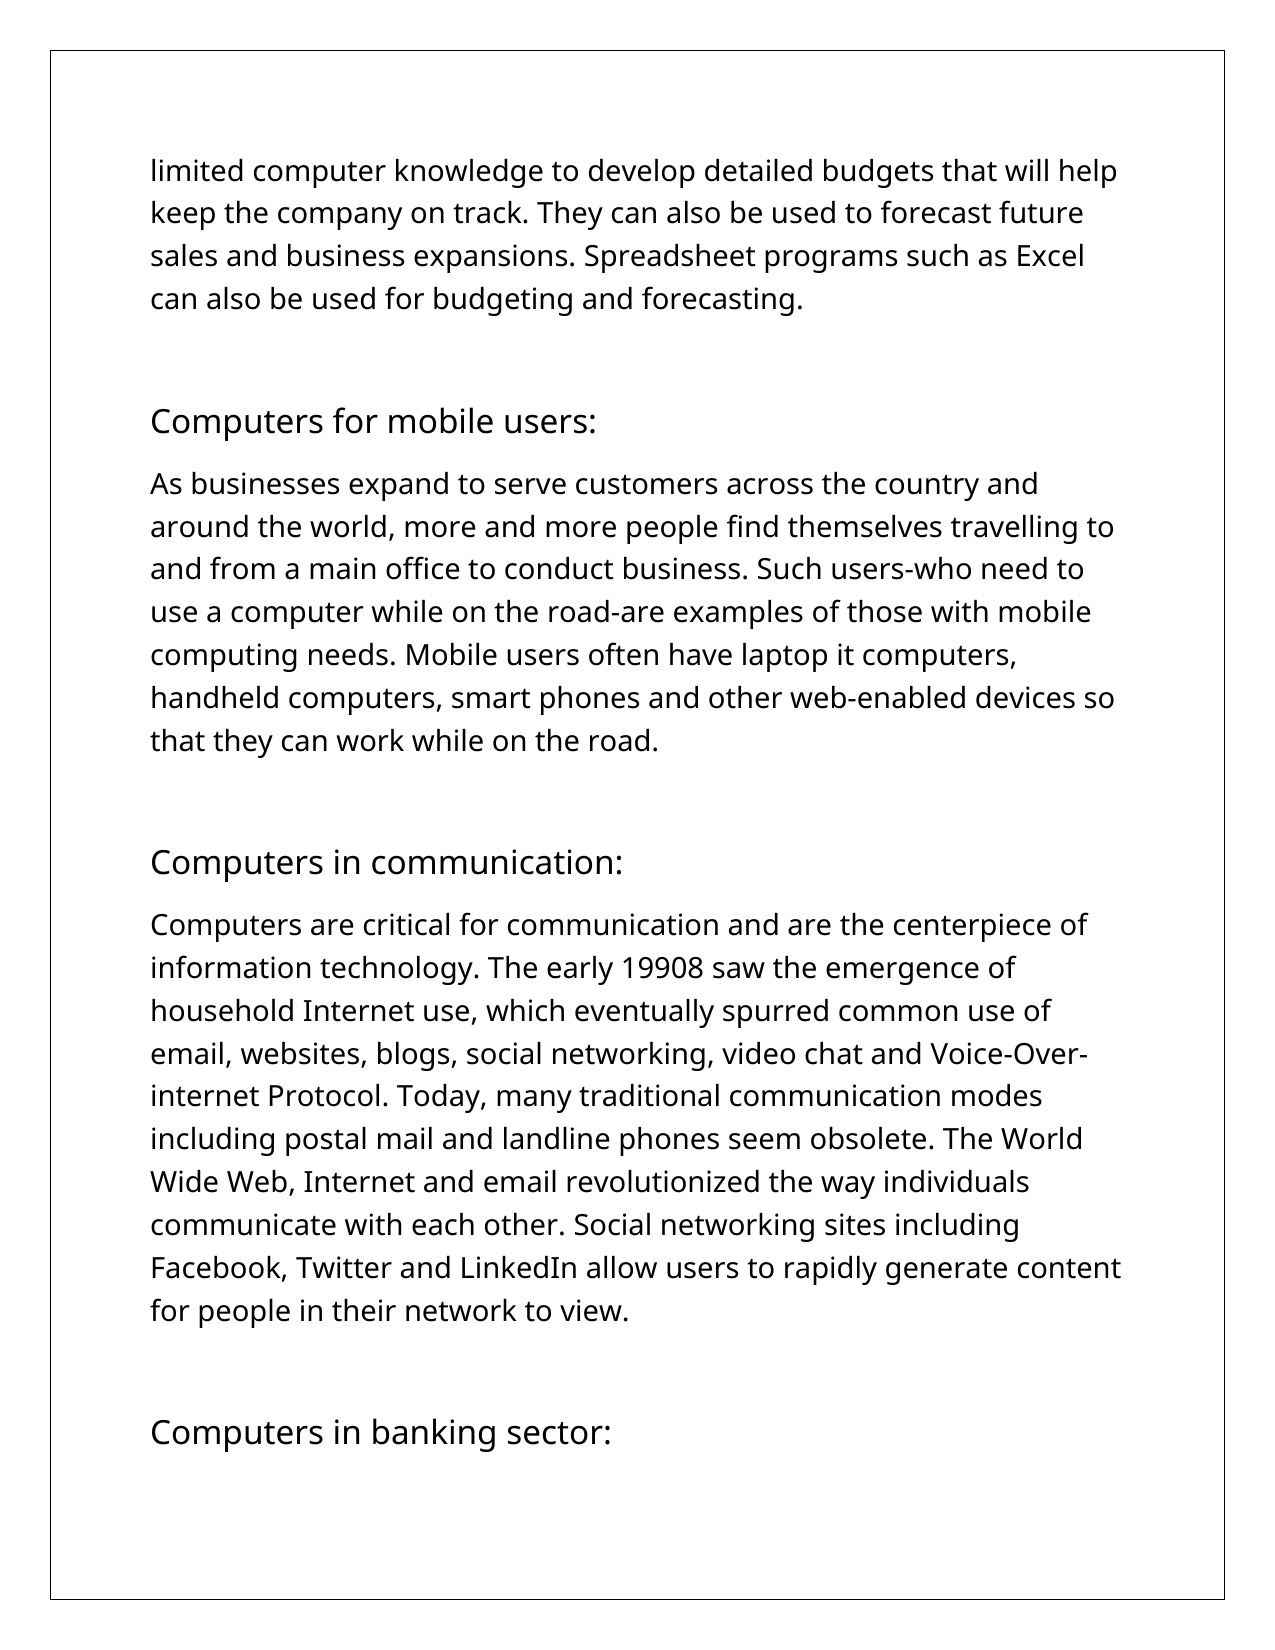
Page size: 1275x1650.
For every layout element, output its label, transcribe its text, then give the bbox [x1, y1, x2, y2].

text Computers in communication: [150, 839, 1125, 884]
text Computers for mobile users: [150, 397, 1125, 443]
text Computers are critical for communication and are the centerpiece of information technology. The early 19908 saw the emergence of household Internet use, which eventually spurred common use of email, websites, blogs, social networking, video chat and Voice-Over-internet Protocol. Today, many traditional communication modes including postal mail and landline phones seem obsolete. The World Wide Web, Internet and email revolutionized the way individuals communicate with each other. Social networking sites including Facebook, Twitter and LinkedIn allow users to rapidly generate content for people in their network to view. [150, 904, 1125, 1329]
text Computers in banking sector: [150, 1409, 1125, 1454]
text As businesses expand to serve customers across the country and around the world, more and more people find themselves travelling to and from a main office to conduct business. Such users-who need to use a computer while on the road-are examples of those with mobile computing needs. Mobile users often have laptop it computers, handheld computers, smart phones and other web-enabled devices so that they can work while on the road. [150, 463, 1125, 759]
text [150, 150, 1125, 318]
